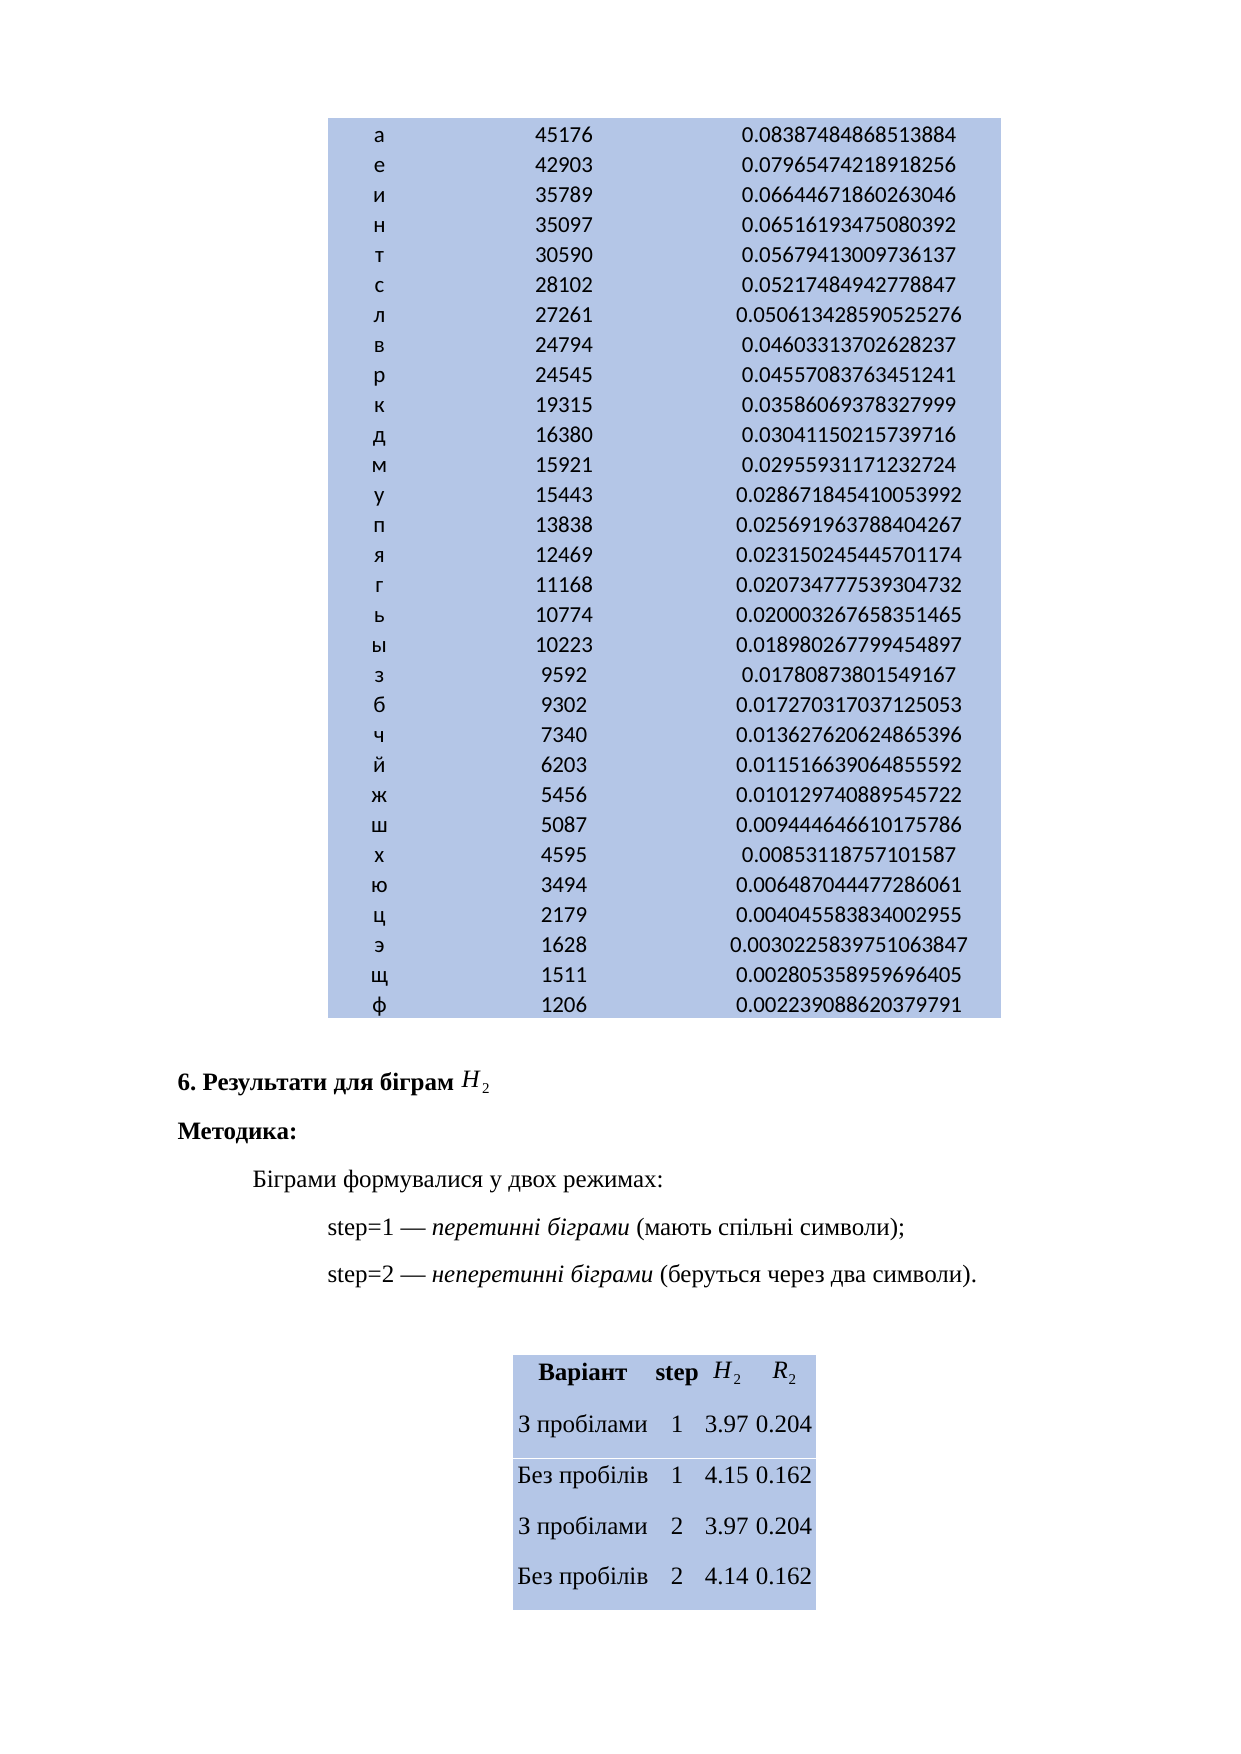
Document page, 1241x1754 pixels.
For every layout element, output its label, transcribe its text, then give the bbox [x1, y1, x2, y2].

text step=2 — неперетинні біграми (беруться через два символи). [327, 1259, 1152, 1288]
text 6. Результати для біграм [177, 1066, 1152, 1097]
table_cell 0.017270317037125053 [697, 688, 1001, 718]
table_cell 3.97 [701, 1509, 751, 1560]
table_cell у [328, 478, 431, 508]
table_cell 35097 [431, 208, 697, 238]
table_cell ь [328, 598, 431, 628]
table_cell 2 [652, 1509, 701, 1560]
table_cell а [328, 118, 431, 148]
table_cell п [328, 508, 431, 538]
table_cell 0.162 [751, 1459, 816, 1509]
table_cell 0.002239088620379791 [697, 988, 1001, 1018]
table_cell З пробілами [513, 1509, 652, 1560]
table_cell р [328, 358, 431, 388]
table_cell 0.004045583834002955 [697, 898, 1001, 928]
table_cell 9592 [431, 658, 697, 688]
table_cell й [328, 748, 431, 778]
table_cell 42903 [431, 148, 697, 178]
table_cell 2179 [431, 898, 697, 928]
table_cell 0.04603313702628237 [697, 328, 1001, 358]
table_cell и [328, 178, 431, 208]
table_cell 0.006487044477286061 [697, 868, 1001, 898]
table_cell 4595 [431, 838, 697, 868]
table_cell 3.97 [701, 1408, 751, 1458]
table_cell в [328, 328, 431, 358]
table_cell е [328, 148, 431, 178]
table_cell ю [328, 868, 431, 898]
table_cell л [328, 298, 431, 328]
table_cell 0.162 [751, 1560, 816, 1610]
table_cell 10223 [431, 628, 697, 658]
table_cell Без пробілів [513, 1560, 652, 1610]
table_cell ц [328, 898, 431, 928]
table_header step [652, 1355, 701, 1408]
table_cell 0.0030225839751063847 [697, 928, 1001, 958]
table_cell 0.05679413009736137 [697, 238, 1001, 268]
text Методика: [177, 1116, 1152, 1145]
table_cell 0.028671845410053992 [697, 478, 1001, 508]
table_header [701, 1355, 751, 1408]
table_cell 0.013627620624865396 [697, 718, 1001, 748]
table_header Варіант [513, 1355, 652, 1408]
table_cell 0.02955931171232724 [697, 448, 1001, 478]
table_cell 19315 [431, 388, 697, 418]
text Біграми формувалися у двох режимах: [252, 1164, 1152, 1193]
table_cell 0.03041150215739716 [697, 418, 1001, 448]
table_cell 24794 [431, 328, 697, 358]
table_cell З пробілами [513, 1408, 652, 1458]
table_cell 28102 [431, 268, 697, 298]
table_cell с [328, 268, 431, 298]
table_cell 4.14 [701, 1560, 751, 1610]
table_cell 0.002805358959696405 [697, 958, 1001, 988]
table_cell г [328, 568, 431, 598]
table_cell щ [328, 958, 431, 988]
table_cell ж [328, 778, 431, 808]
table_cell 0.020734777539304732 [697, 568, 1001, 598]
table_cell 5456 [431, 778, 697, 808]
table_cell 1628 [431, 928, 697, 958]
table_cell 24545 [431, 358, 697, 388]
table_cell 0.009444646610175786 [697, 808, 1001, 838]
table_cell э [328, 928, 431, 958]
table_cell 10774 [431, 598, 697, 628]
table_cell з [328, 658, 431, 688]
table_cell 9302 [431, 688, 697, 718]
table_cell 4.15 [701, 1459, 751, 1509]
table_cell 13838 [431, 508, 697, 538]
table_cell 3494 [431, 868, 697, 898]
table_cell 12469 [431, 538, 697, 568]
table_cell ч [328, 718, 431, 748]
table_cell т [328, 238, 431, 268]
table_cell м [328, 448, 431, 478]
table_cell 1206 [431, 988, 697, 1018]
table_cell 0.03586069378327999 [697, 388, 1001, 418]
table_cell ы [328, 628, 431, 658]
table_cell 0.01780873801549167 [697, 658, 1001, 688]
table_cell 30590 [431, 238, 697, 268]
table_cell 16380 [431, 418, 697, 448]
table_cell 11168 [431, 568, 697, 598]
table_cell 0.08387484868513884 [697, 118, 1001, 148]
table_cell х [328, 838, 431, 868]
table_cell 1 [652, 1408, 701, 1458]
table_cell 0.050613428590525276 [697, 298, 1001, 328]
table_cell ф [328, 988, 431, 1018]
table_cell 0.010129740889545722 [697, 778, 1001, 808]
table_cell 2 [652, 1560, 701, 1610]
table_cell б [328, 688, 431, 718]
table_header [751, 1355, 816, 1408]
table_cell я [328, 538, 431, 568]
table_cell 15443 [431, 478, 697, 508]
table_cell 0.204 [751, 1509, 816, 1560]
table_cell к [328, 388, 431, 418]
table_cell 0.025691963788404267 [697, 508, 1001, 538]
table_cell 0.011516639064855592 [697, 748, 1001, 778]
table_cell 5087 [431, 808, 697, 838]
table_cell 15921 [431, 448, 697, 478]
table_cell 45176 [431, 118, 697, 148]
table_cell 0.06644671860263046 [697, 178, 1001, 208]
table_cell 0.018980267799454897 [697, 628, 1001, 658]
table_cell 0.05217484942778847 [697, 268, 1001, 298]
table_cell 0.00853118757101587 [697, 838, 1001, 868]
table_cell 6203 [431, 748, 697, 778]
table_cell д [328, 418, 431, 448]
table_cell 0.07965474218918256 [697, 148, 1001, 178]
table_cell 0.023150245445701174 [697, 538, 1001, 568]
table_cell 0.06516193475080392 [697, 208, 1001, 238]
table_cell 1511 [431, 958, 697, 988]
table_cell 7340 [431, 718, 697, 748]
table_cell Без пробілів [513, 1459, 652, 1509]
table_cell 27261 [431, 298, 697, 328]
table_cell 0.04557083763451241 [697, 358, 1001, 388]
table_cell ш [328, 808, 431, 838]
table_cell н [328, 208, 431, 238]
table_cell 35789 [431, 178, 697, 208]
table_cell 0.020003267658351465 [697, 598, 1001, 628]
text step=1 — перетинні біграми (мають спільні символи); [327, 1212, 1152, 1240]
table_cell 1 [652, 1459, 701, 1509]
table_cell 0.204 [751, 1408, 816, 1458]
